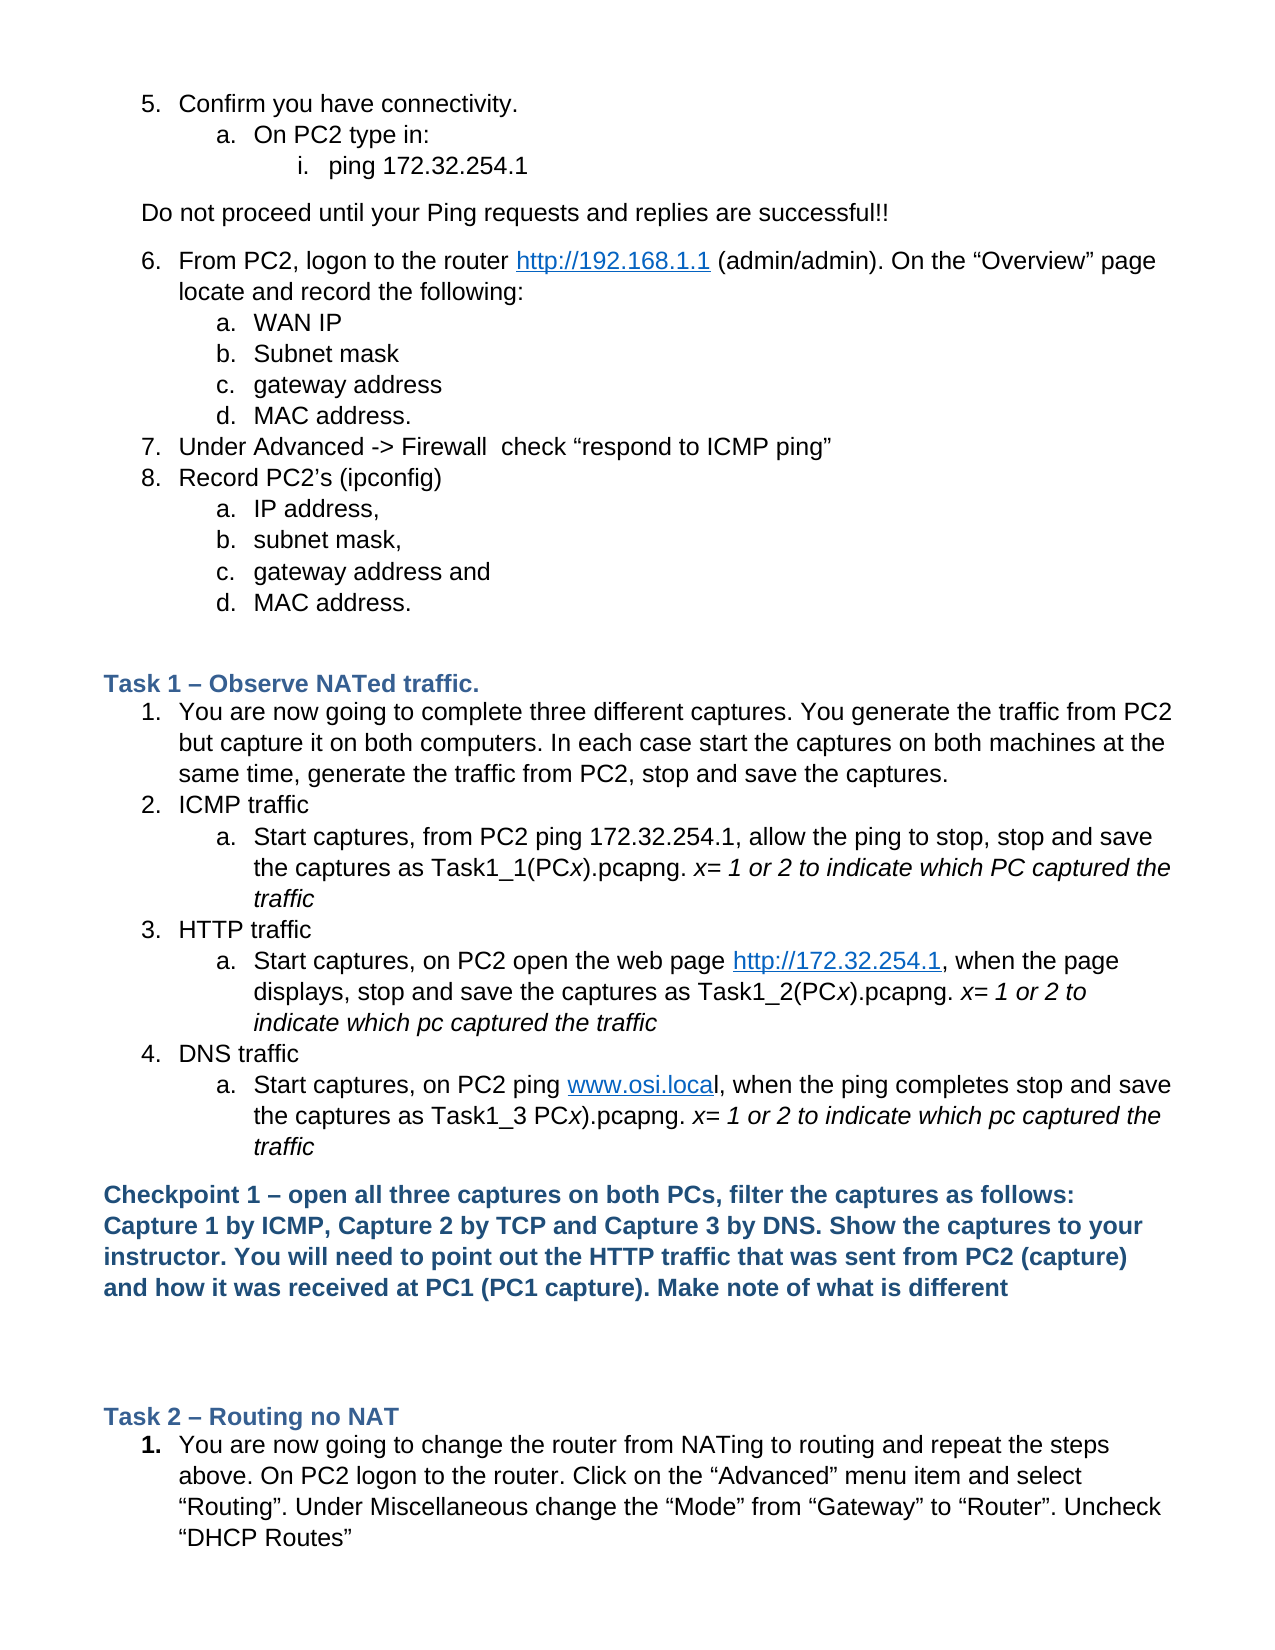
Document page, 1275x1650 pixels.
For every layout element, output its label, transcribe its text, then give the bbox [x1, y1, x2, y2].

list IP address, [216, 494, 1174, 523]
list ping 172.32.254.1 [309, 151, 1174, 179]
list From PC2, logon to the router http://192.168.1.1 (admin/admin). On the “Overview” page locate and record the following: [141, 246, 1174, 306]
list gateway address [216, 370, 1174, 399]
text Do not proceed until your Ping requests and replies are successful!! [141, 198, 1174, 227]
list ICMP traffic [141, 791, 1174, 819]
list Subnet mask [216, 339, 1174, 368]
list Start captures, on PC2 open the web page http://172.32.254.1, when the page displays, stop and save the captures as Task1_2(PCx).pcapng. x= 1 or 2 to indicate which pc captured the traffic [216, 946, 1174, 1037]
list subnet mask, [216, 526, 1174, 554]
list DNS traffic [141, 1039, 1174, 1068]
list gateway address and [216, 557, 1174, 585]
list You are now going to change the router from NATing to routing and repeat the steps above. On PC2 logon to the router. Click on the “Advanced” menu item and select “Routing”. Under Miscellaneous change the “Mode” from “Gateway” to “Router”. Uncheck “DHCP Routes” [141, 1430, 1174, 1552]
list Confirm you have connectivity. [141, 89, 1174, 117]
subtitle Task 1 – Observe NATed traffic. [103, 669, 1174, 697]
list Start captures, from PC2 ping 172.32.254.1, allow the ping to stop, stop and save the captures as Task1_1(PCx).pcapng. x= 1 or 2 to indicate which PC captured the traffic [216, 822, 1174, 912]
list MAC address. [216, 401, 1174, 430]
list HTTP traffic [141, 915, 1174, 943]
list WAN IP [216, 308, 1174, 337]
subtitle Task 2 – Routing no NAT [103, 1402, 1174, 1430]
list Record PC2’s (ipconfig) [141, 463, 1174, 492]
list On PC2 type in: [216, 120, 1174, 148]
list MAC address. [216, 588, 1174, 616]
list Start captures, on PC2 ping www.osi.local, when the ping completes stop and save the captures as Task1_3 PCx).pcapng. x= 1 or 2 to indicate which pc captured the traffic [216, 1070, 1174, 1161]
text Checkpoint 1 – open all three captures on both PCs, filter the captures as follows: Capture 1 by ICMP, Capture 2 by TCP and Capture 3 by DNS. Show the captures to your instructor. You will need to point out the HTTP traffic that was sent from PC2 (capture) and how it was received at PC1 (PC1 capture). Make note of what is different [103, 1180, 1174, 1302]
list Under Advanced -> Firewall check “respond to ICMP ping” [141, 432, 1174, 461]
list You are now going to complete three different captures. You generate the traffic from PC2 but capture it on both computers. In each case start the captures on both machines at the same time, generate the traffic from PC2, stop and save the captures. [141, 697, 1174, 788]
